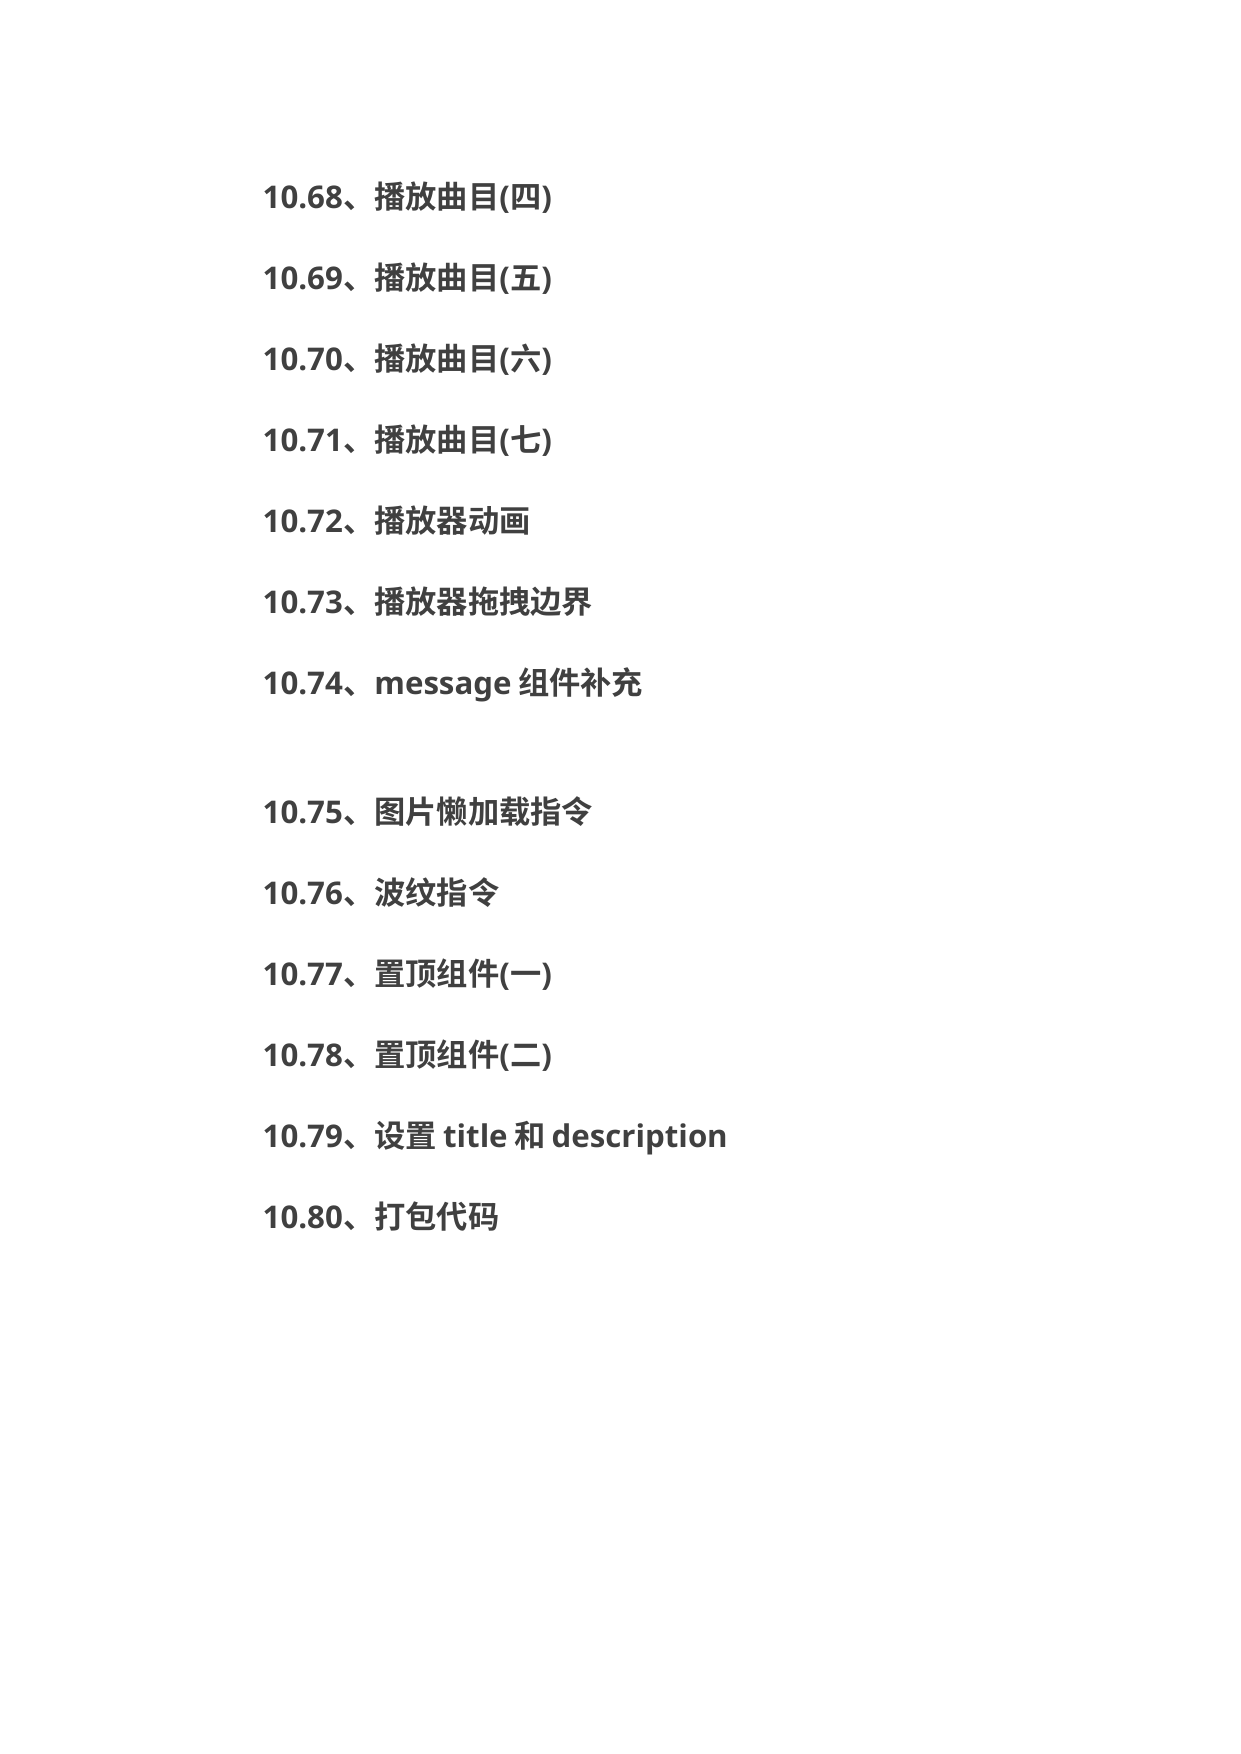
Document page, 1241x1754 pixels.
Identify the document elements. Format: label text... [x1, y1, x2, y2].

text 10.77、置顶组件(一) [187, 940, 1053, 1005]
text 10.78、置顶组件(二) [187, 1021, 1053, 1086]
text 10.71、播放曲目(七) [187, 405, 1053, 470]
text 10.80、打包代码 [187, 1183, 1053, 1248]
text 10.69、播放曲目(五) [187, 243, 1053, 308]
text 10.76、波纹指令 [187, 859, 1053, 924]
text 10.72、播放器动画 [187, 486, 1053, 551]
text 10.75、图片懒加载指令 [187, 778, 1053, 843]
text 10.74、message组件补充 [187, 648, 1053, 713]
text 10.79、设置title和description [187, 1102, 1053, 1167]
text 10.68、播放曲目(四) [187, 162, 1053, 227]
text 10.70、播放曲目(六) [187, 324, 1053, 389]
text 10.73、播放器拖拽边界 [187, 567, 1053, 632]
